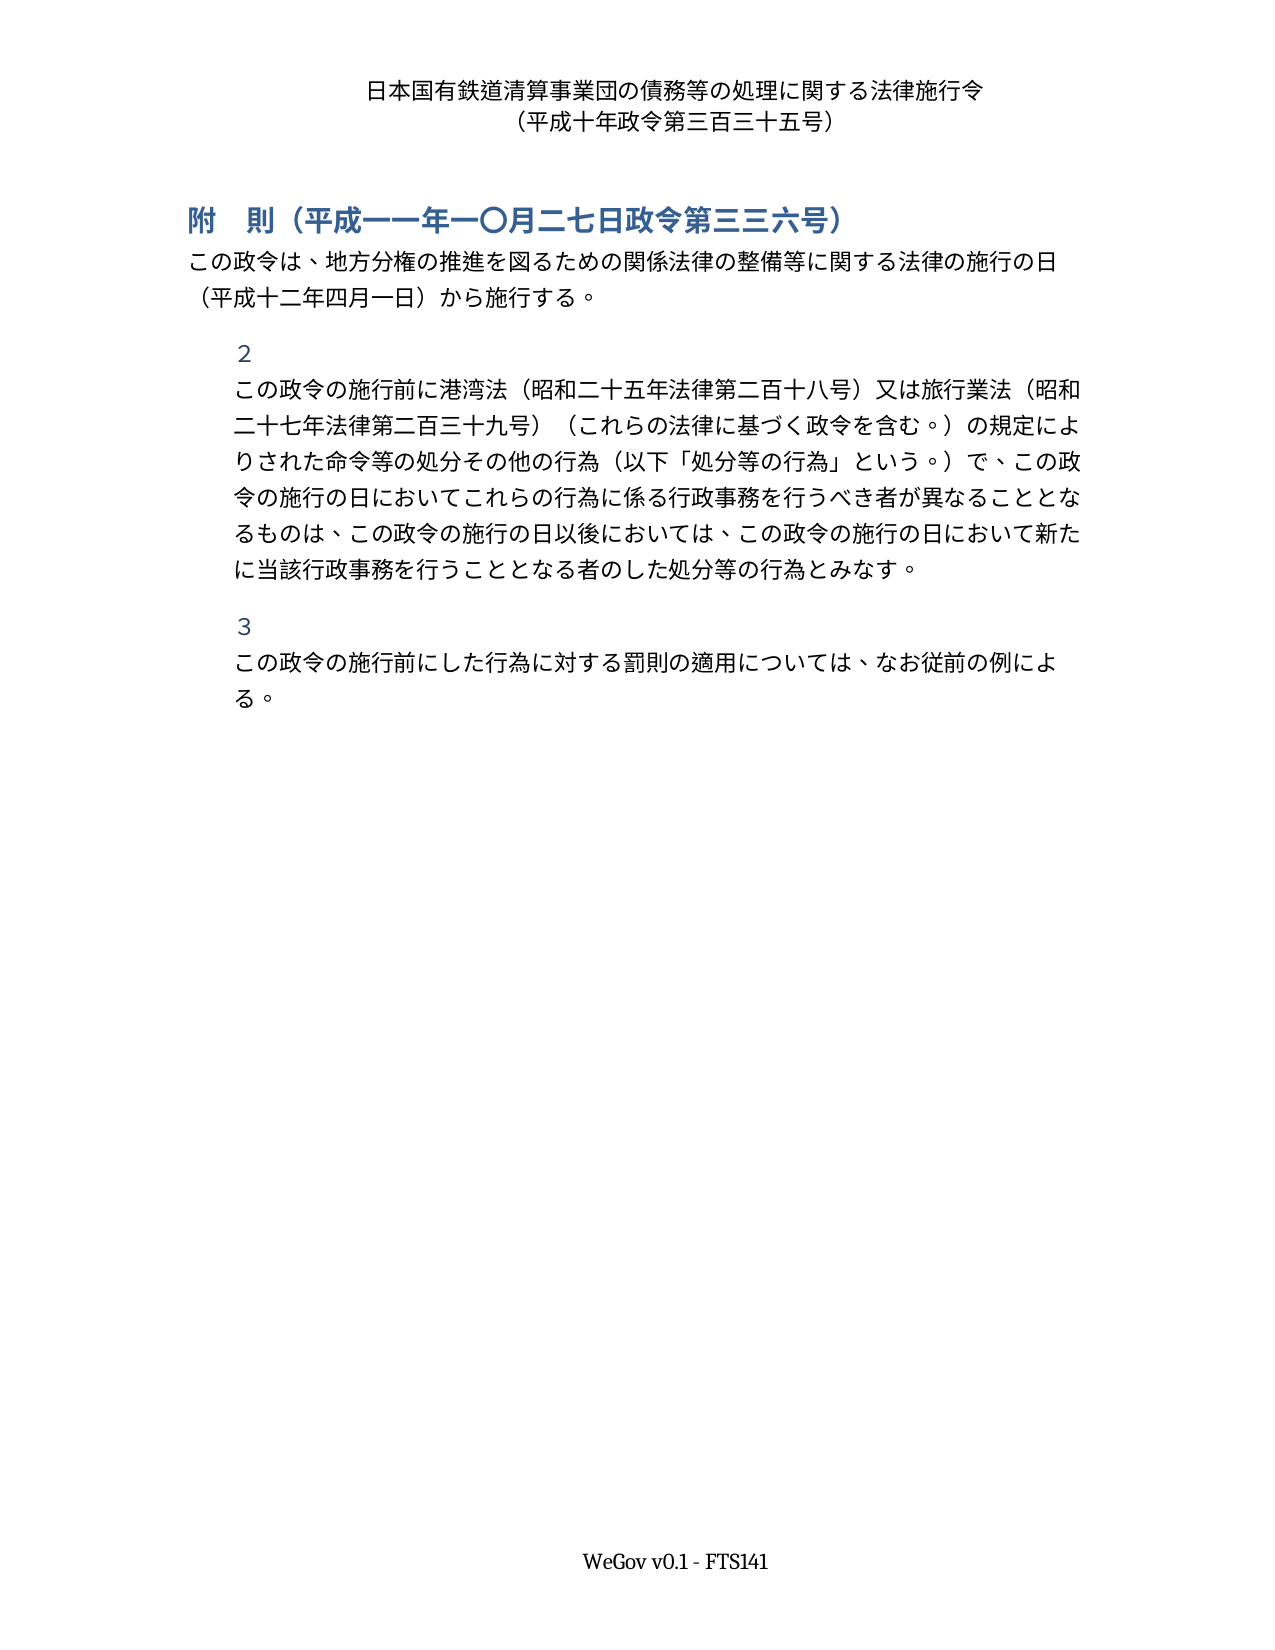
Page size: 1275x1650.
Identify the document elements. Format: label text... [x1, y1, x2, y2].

subtitle ３ [233, 611, 1087, 642]
text この政令の施行前に港湾法（昭和二十五年法律第二百十八号）又は旅行業法（昭和二十七年法律第二百三十九号）（これらの法律に基づく政令を含む。）の規定によりされた命令等の処分その他の行為（以下「処分等の行為」という。）で、この政令の施行の日においてこれらの行為に係る行政事務を行うべき者が異なることとなるものは、この政令の施行の日以後においては、この政令の施行の日において新たに当該行政事務を行うこととなる者のした処分等の行為とみなす。 [233, 374, 1087, 585]
subtitle ２ [233, 338, 1087, 369]
text この政令は、地方分権の推進を図るための関係法律の整備等に関する法律の施行の日（平成十二年四月一日）から施行する。 [187, 246, 1087, 313]
subtitle 附 則（平成一一年一〇月二七日政令第三三六号） [187, 200, 1087, 240]
text この政令の施行前にした行為に対する罰則の適用については、なお従前の例による。 [233, 647, 1087, 714]
